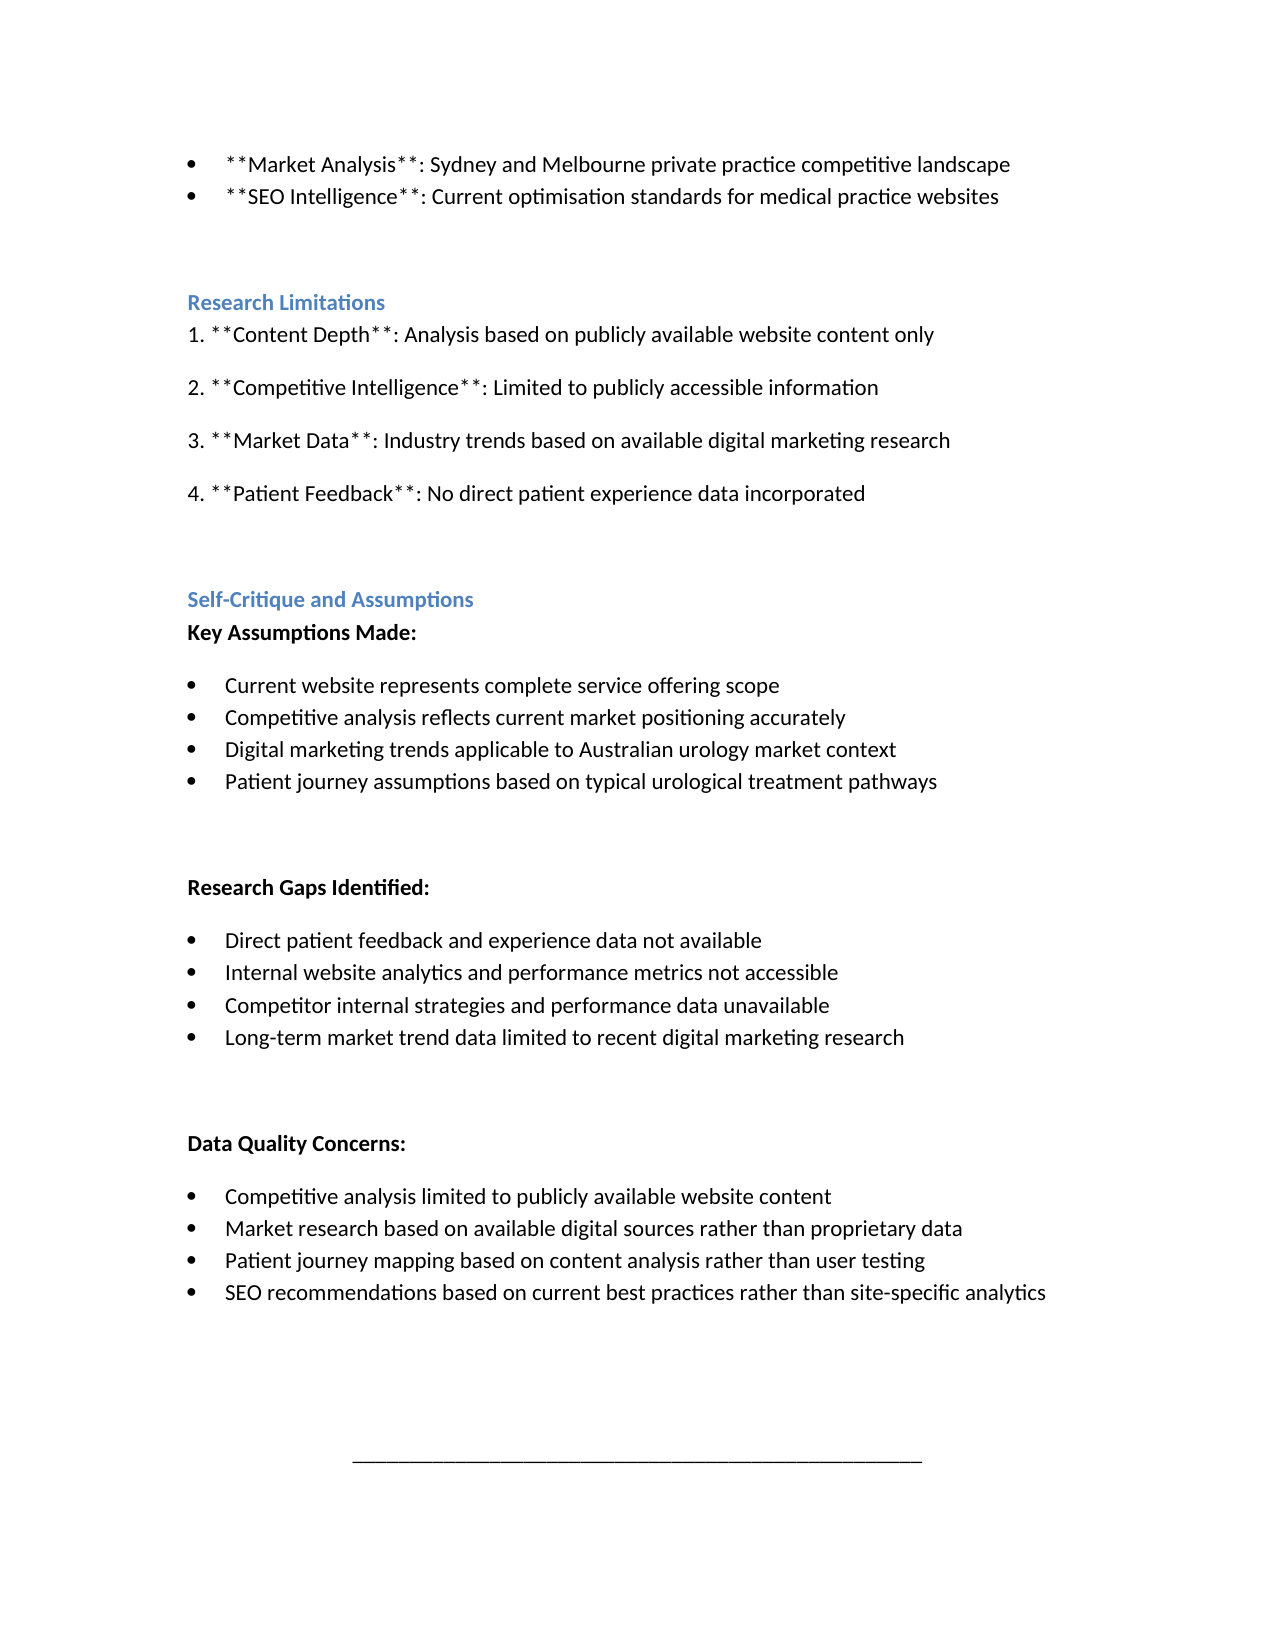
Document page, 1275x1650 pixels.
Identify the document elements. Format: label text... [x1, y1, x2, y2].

list **Market Analysis**: Sydney and Melbourne private practice competitive landscape [187, 150, 1087, 178]
list Internal website analytics and performance metrics not accessible [187, 958, 1087, 987]
list Current website represents complete service offering scope [187, 671, 1087, 699]
list Competitive analysis limited to publicly available website content [187, 1182, 1087, 1210]
list SEO recommendations based on current best practices rather than site-specific analytics [187, 1278, 1087, 1307]
list **SEO Intelligence**: Current optimisation standards for medical practice websites [187, 182, 1087, 210]
text 2. **Competitive Intelligence**: Limited to publicly accessible information [187, 373, 1087, 401]
list Long-term market trend data limited to recent digital marketing research [187, 1023, 1087, 1051]
text Key Assumptions Made: [187, 618, 1087, 646]
list Patient journey mapping based on content analysis rather than user testing [187, 1246, 1087, 1274]
subtitle Research Limitations [187, 288, 1087, 316]
text Data Quality Concerns: [187, 1129, 1087, 1157]
text 4. **Patient Feedback**: No direct patient experience data incorporated [187, 479, 1087, 507]
list Competitor internal strategies and performance data unavailable [187, 991, 1087, 1019]
subtitle Self-Critique and Assumptions [187, 586, 1087, 613]
list Patient journey assumptions based on typical urological treatment pathways [187, 767, 1087, 795]
text 1. **Content Depth**: Analysis based on publicly available website content only [187, 320, 1087, 348]
list Market research based on available digital sources rather than proprietary data [187, 1214, 1087, 1242]
list Competitive analysis reflects current market positioning accurately [187, 703, 1087, 731]
text Research Gaps Identified: [187, 873, 1087, 901]
list Digital marketing trends applicable to Australian urology market context [187, 735, 1087, 763]
text __________________________________________________ [187, 1438, 1087, 1466]
text 3. **Market Data**: Industry trends based on available digital marketing research [187, 426, 1087, 454]
list Direct patient feedback and experience data not available [187, 926, 1087, 954]
